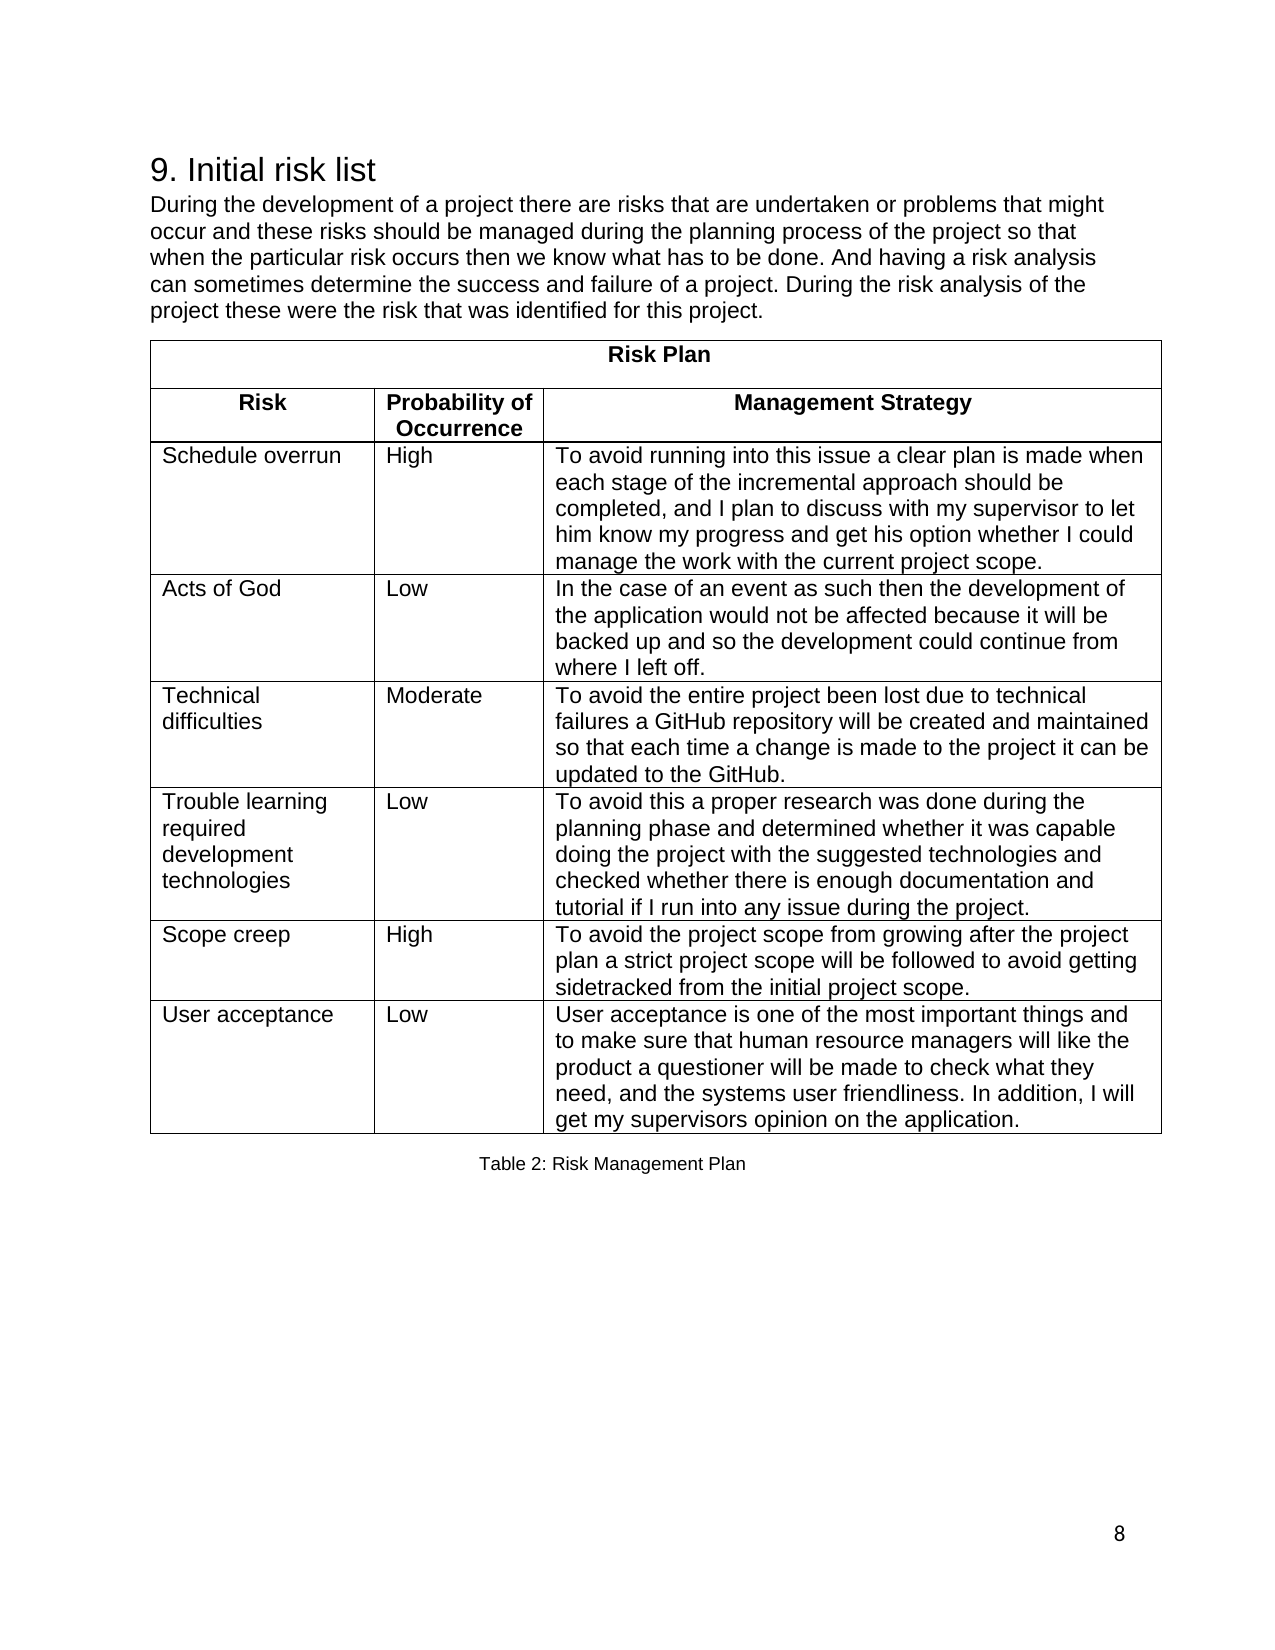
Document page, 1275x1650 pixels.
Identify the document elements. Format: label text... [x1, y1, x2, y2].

table_cell Moderate [375, 682, 543, 787]
table_cell Technical difficulties [151, 682, 374, 787]
table_cell High [375, 921, 543, 1000]
table_cell Low [375, 1001, 543, 1133]
table_cell Low [375, 788, 543, 920]
table_cell High [375, 443, 543, 574]
table_cell Probability of Occurrence [375, 389, 543, 441]
table_cell User acceptance is one of the most important things and to make sure that human resource managers will like the product a questioner will be made to check what they need, and the systems user friendliness. In addition, I will get my supervisors opinion on the application. [544, 1001, 1161, 1133]
table_cell To avoid running into this issue a clear plan is made when each stage of the incremental approach should be completed, and I plan to discuss with my supervisor to let him know my progress and get his option whether I could manage the work with the current project scope. [544, 443, 1161, 574]
table_cell To avoid the project scope from growing after the project plan a strict project scope will be followed to avoid getting sidetracked from the initial project scope. [544, 921, 1161, 1000]
table_cell User acceptance [151, 1001, 374, 1133]
table_cell Low [375, 575, 543, 681]
table_cell Acts of God [151, 575, 374, 681]
table_cell To avoid the entire project been lost due to technical failures a GitHub repository will be created and maintained so that each time a change is made to the project it can be updated to the GitHub. [544, 682, 1161, 787]
table_cell Risk [151, 389, 374, 441]
subtitle 9. Initial risk list [150, 150, 1125, 188]
table_header Risk Plan [151, 341, 1161, 388]
table_cell Scope creep [151, 921, 374, 1000]
table_cell Schedule overrun [151, 443, 374, 574]
text During the development of a project there are risks that are undertaken or problems that might occur and these risks should be managed during the planning process of the project so that when the particular risk occurs then we know what has to be done. And having a risk analysis can sometimes determine the success and failure of a project. During the risk analysis of the project these were the risk that was identified for this project. [150, 191, 1125, 323]
table_cell Trouble learning required development technologies [151, 788, 374, 920]
table_cell In the case of an event as such then the development of the application would not be affected because it will be backed up and so the development could continue from where I left off. [544, 575, 1161, 681]
table_cell To avoid this a proper research was done during the planning phase and determined whether it was capable doing the project with the suggested technologies and checked whether there is enough documentation and tutorial if I run into any issue during the project. [544, 788, 1161, 920]
table_cell Management Strategy [544, 389, 1161, 441]
